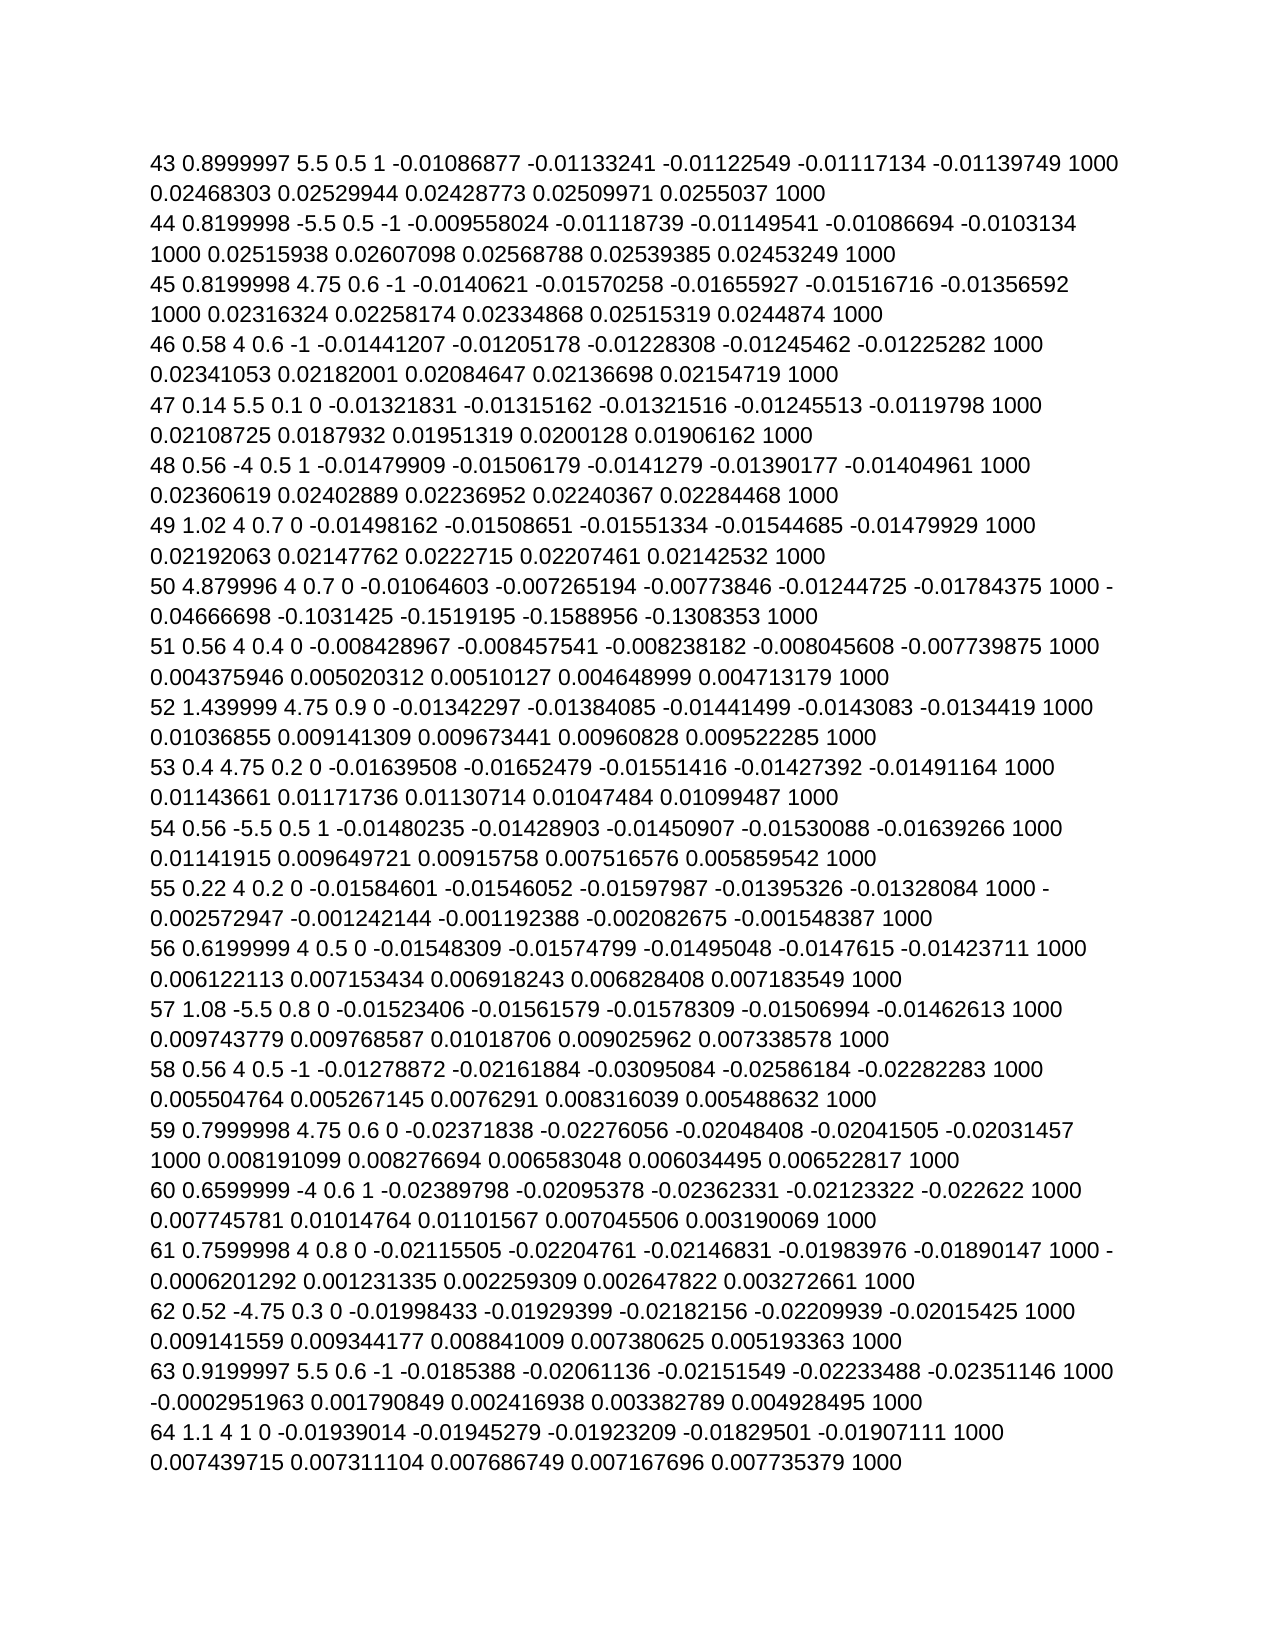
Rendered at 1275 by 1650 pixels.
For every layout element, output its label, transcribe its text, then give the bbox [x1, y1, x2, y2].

text 56 0.6199999 4 0.5 0 -0.01548309 -0.01574799 -0.01495048 -0.0147615 -0.01423711 1000 0.006122113 0.007153434 0.006918243 0.006828408 0.007183549 1000 [150, 935, 1125, 992]
text 61 0.7599998 4 0.8 0 -0.02115505 -0.02204761 -0.02146831 -0.01983976 -0.01890147 1000 -0.0006201292 0.001231335 0.002259309 0.002647822 0.003272661 1000 [150, 1237, 1125, 1294]
text 63 0.9199997 5.5 0.6 -1 -0.0185388 -0.02061136 -0.02151549 -0.02233488 -0.02351146 1000 -0.0002951963 0.001790849 0.002416938 0.003382789 0.004928495 1000 [150, 1358, 1125, 1415]
text 50 4.879996 4 0.7 0 -0.01064603 -0.007265194 -0.00773846 -0.01244725 -0.01784375 1000 -0.04666698 -0.1031425 -0.1519195 -0.1588956 -0.1308353 1000 [150, 573, 1125, 629]
text 57 1.08 -5.5 0.8 0 -0.01523406 -0.01561579 -0.01578309 -0.01506994 -0.01462613 1000 0.009743779 0.009768587 0.01018706 0.009025962 0.007338578 1000 [150, 996, 1125, 1052]
text 64 1.1 4 1 0 -0.01939014 -0.01945279 -0.01923209 -0.01829501 -0.01907111 1000 0.007439715 0.007311104 0.007686749 0.007167696 0.007735379 1000 [150, 1419, 1125, 1475]
text 62 0.52 -4.75 0.3 0 -0.01998433 -0.01929399 -0.02182156 -0.02209939 -0.02015425 1000 0.009141559 0.009344177 0.008841009 0.007380625 0.005193363 1000 [150, 1298, 1125, 1354]
text 53 0.4 4.75 0.2 0 -0.01639508 -0.01652479 -0.01551416 -0.01427392 -0.01491164 1000 0.01143661 0.01171736 0.01130714 0.01047484 0.01099487 1000 [150, 754, 1125, 811]
text 47 0.14 5.5 0.1 0 -0.01321831 -0.01315162 -0.01321516 -0.01245513 -0.0119798 1000 0.02108725 0.0187932 0.01951319 0.0200128 0.01906162 1000 [150, 392, 1125, 448]
text 48 0.56 -4 0.5 1 -0.01479909 -0.01506179 -0.0141279 -0.01390177 -0.01404961 1000 0.02360619 0.02402889 0.02236952 0.02240367 0.02284468 1000 [150, 452, 1125, 509]
text 44 0.8199998 -5.5 0.5 -1 -0.009558024 -0.01118739 -0.01149541 -0.01086694 -0.0103134 1000 0.02515938 0.02607098 0.02568788 0.02539385 0.02453249 1000 [150, 210, 1125, 267]
text 58 0.56 4 0.5 -1 -0.01278872 -0.02161884 -0.03095084 -0.02586184 -0.02282283 1000 0.005504764 0.005267145 0.0076291 0.008316039 0.005488632 1000 [150, 1056, 1125, 1113]
text 55 0.22 4 0.2 0 -0.01584601 -0.01546052 -0.01597987 -0.01395326 -0.01328084 1000 -0.002572947 -0.001242144 -0.001192388 -0.002082675 -0.001548387 1000 [150, 875, 1125, 932]
text 43 0.8999997 5.5 0.5 1 -0.01086877 -0.01133241 -0.01122549 -0.01117134 -0.01139749 1000 0.02468303 0.02529944 0.02428773 0.02509971 0.0255037 1000 [150, 150, 1125, 207]
text 45 0.8199998 4.75 0.6 -1 -0.0140621 -0.01570258 -0.01655927 -0.01516716 -0.01356592 1000 0.02316324 0.02258174 0.02334868 0.02515319 0.0244874 1000 [150, 271, 1125, 327]
text 49 1.02 4 0.7 0 -0.01498162 -0.01508651 -0.01551334 -0.01544685 -0.01479929 1000 0.02192063 0.02147762 0.0222715 0.02207461 0.02142532 1000 [150, 512, 1125, 569]
text 51 0.56 4 0.4 0 -0.008428967 -0.008457541 -0.008238182 -0.008045608 -0.007739875 1000 0.004375946 0.005020312 0.00510127 0.004648999 0.004713179 1000 [150, 633, 1125, 690]
text 60 0.6599999 -4 0.6 1 -0.02389798 -0.02095378 -0.02362331 -0.02123322 -0.022622 1000 0.007745781 0.01014764 0.01101567 0.007045506 0.003190069 1000 [150, 1177, 1125, 1234]
text 52 1.439999 4.75 0.9 0 -0.01342297 -0.01384085 -0.01441499 -0.0143083 -0.0134419 1000 0.01036855 0.009141309 0.009673441 0.00960828 0.009522285 1000 [150, 694, 1125, 750]
text 46 0.58 4 0.6 -1 -0.01441207 -0.01205178 -0.01228308 -0.01245462 -0.01225282 1000 0.02341053 0.02182001 0.02084647 0.02136698 0.02154719 1000 [150, 331, 1125, 388]
text 59 0.7999998 4.75 0.6 0 -0.02371838 -0.02276056 -0.02048408 -0.02041505 -0.02031457 1000 0.008191099 0.008276694 0.006583048 0.006034495 0.006522817 1000 [150, 1117, 1125, 1173]
text 54 0.56 -5.5 0.5 1 -0.01480235 -0.01428903 -0.01450907 -0.01530088 -0.01639266 1000 0.01141915 0.009649721 0.00915758 0.007516576 0.005859542 1000 [150, 814, 1125, 871]
